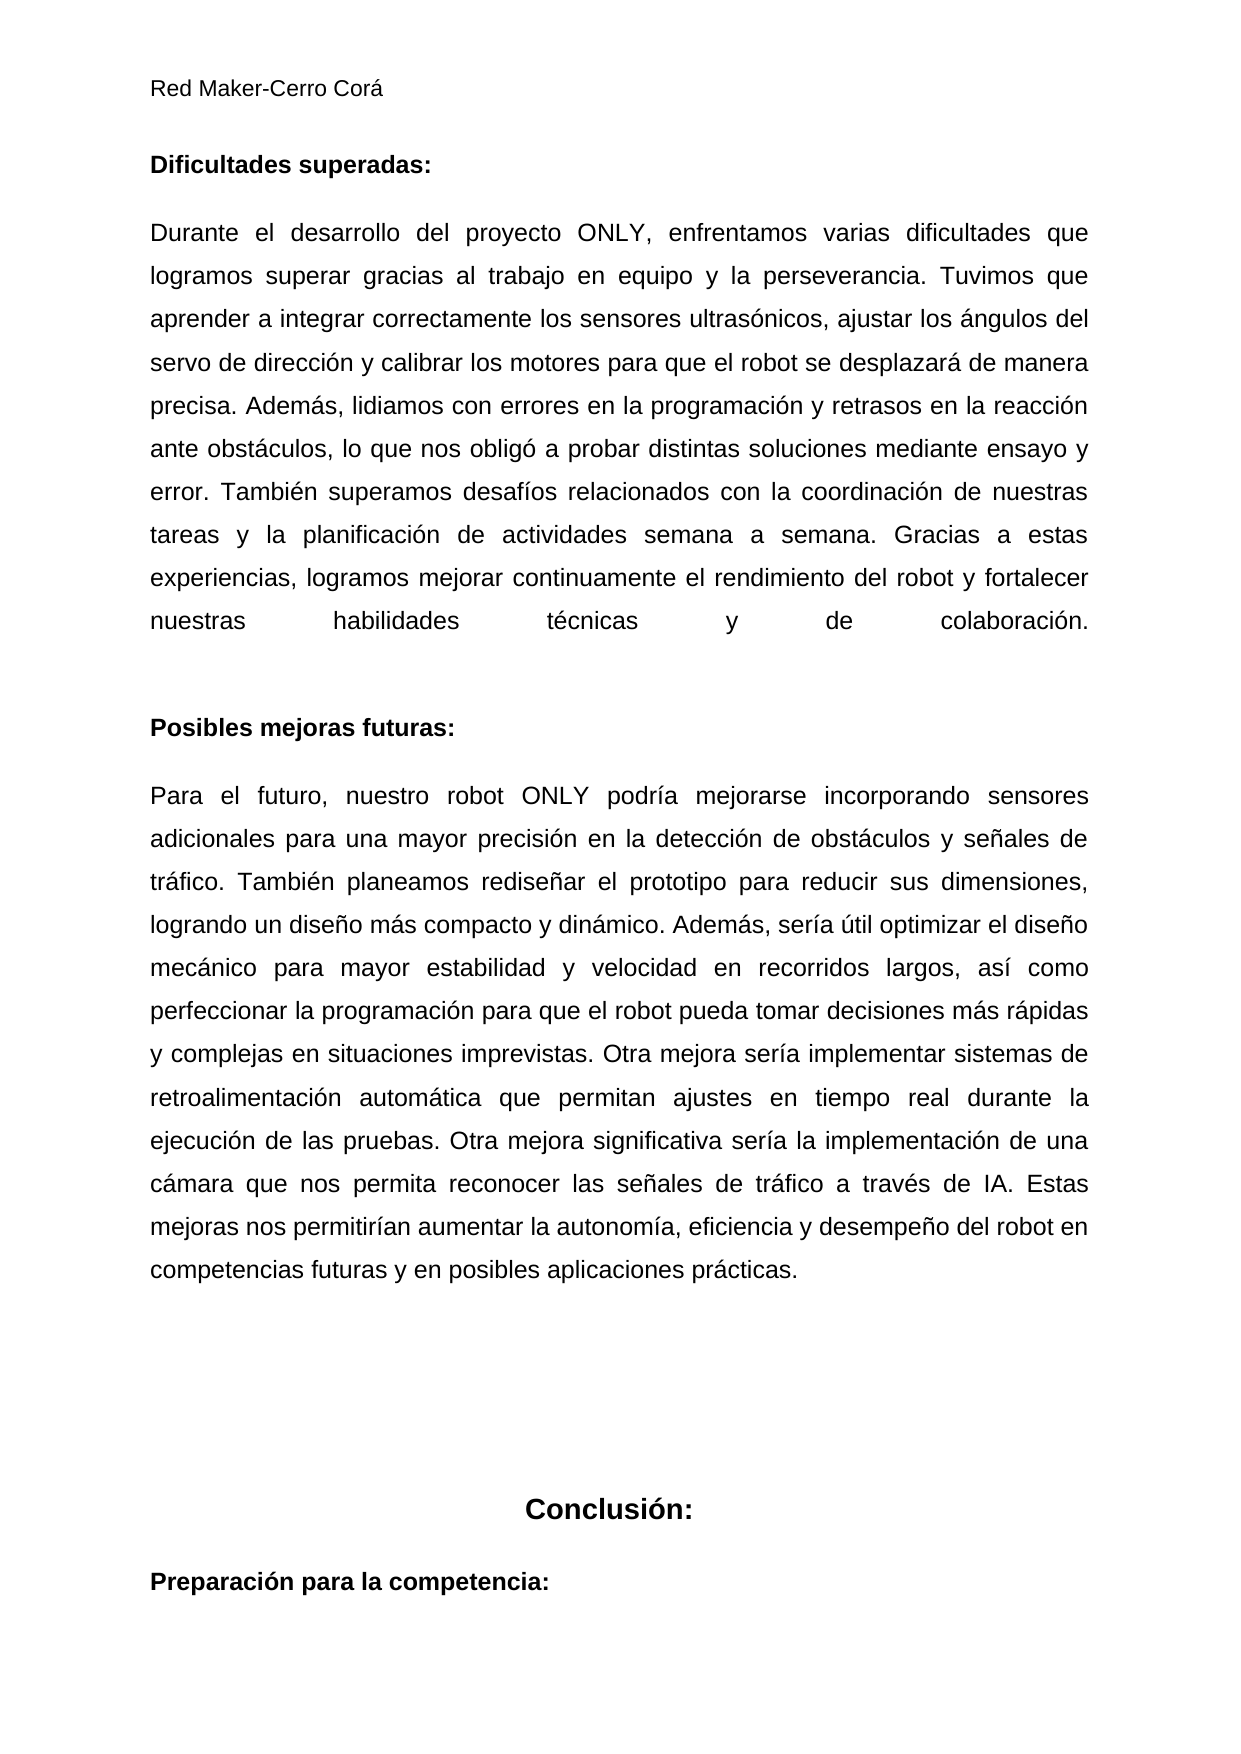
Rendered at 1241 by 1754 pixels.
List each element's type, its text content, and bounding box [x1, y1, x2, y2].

text Conclusión: [525, 1492, 1090, 1526]
text Durante el desarrollo del proyecto ONLY, enfrentamos varias dificultades que logramos superar gracias al trabajo en equipo y la perseverancia. Tuvimos que aprender a integrar correctamente los sensores ultrasónicos, ajustar los ángulos del servo de dirección y calibrar los motores para que el robot se desplazará de manera precisa. Además, lidiamos con errores en la programación y retrasos en la reacción ante obstáculos, lo que nos obligó a probar distintas soluciones mediante ensayo y error. También superamos desafíos relacionados con la coordinación de nuestras tareas y la planificación de actividades semana a semana. Gracias a estas experiencias, logramos mejorar continuamente el rendimiento del robot y fortalecer nuestras habilidades técnicas y de colaboración. [150, 218, 1090, 674]
text Posibles mejoras futuras: [150, 713, 1090, 741]
text Preparación para la competencia: [150, 1567, 1090, 1596]
text Para el futuro, nuestro robot ONLY podría mejorarse incorporando sensores adicionales para una mayor precisión en la detección de obstáculos y señales de tráfico. También planeamos rediseñar el prototipo para reducir sus dimensiones, logrando un diseño más compacto y dinámico. Además, sería útil optimizar el diseño mecánico para mayor estabilidad y velocidad en recorridos largos, así como perfeccionar la programación para que el robot pueda tomar decisiones más rápidas y complejas en situaciones imprevistas. Otra mejora sería implementar sistemas de retroalimentación automática que permitan ajustes en tiempo real durante la ejecución de las pruebas. Otra mejora significativa sería la implementación de una cámara que nos permita reconocer las señales de tráfico a través de IA. Estas mejoras nos permitirían aumentar la autonomía, eficiencia y desempeño del robot en competencias futuras y en posibles aplicaciones prácticas. [150, 781, 1090, 1284]
text Dificultades superadas: [150, 150, 1090, 179]
